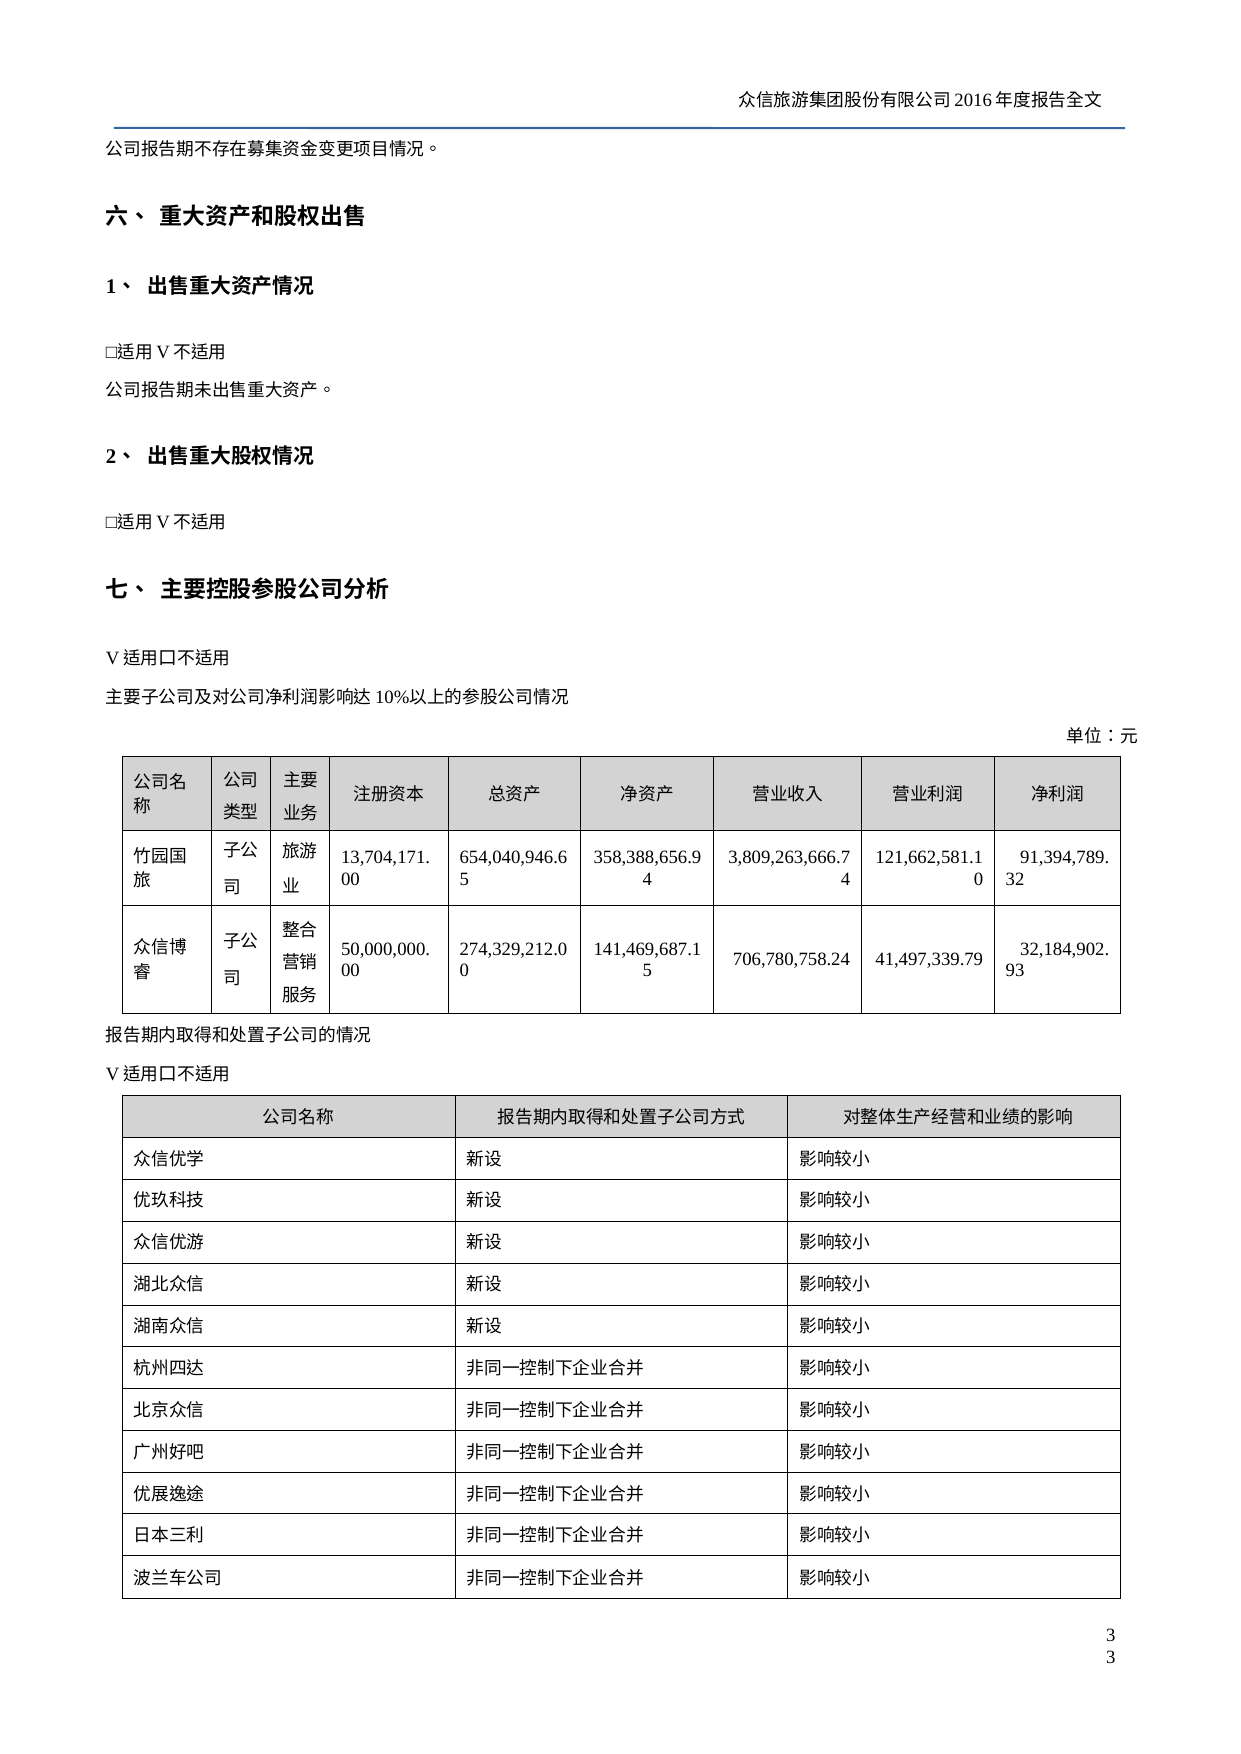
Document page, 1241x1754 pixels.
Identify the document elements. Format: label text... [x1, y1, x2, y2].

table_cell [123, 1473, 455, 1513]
text 公司报告期不存在募集资金变更项目情况。 [106, 137, 1137, 161]
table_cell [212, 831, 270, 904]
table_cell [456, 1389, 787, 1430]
text 六、 重大资产和股权出售 [106, 200, 1137, 232]
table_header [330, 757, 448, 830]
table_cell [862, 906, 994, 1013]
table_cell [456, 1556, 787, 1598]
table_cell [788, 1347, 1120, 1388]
text 报告期内取得和处置子公司的情况 [106, 1022, 1137, 1046]
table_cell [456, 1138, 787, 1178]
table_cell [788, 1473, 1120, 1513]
text 主要子公司及对公司净利润影响达10%以上的参股公司情况 [106, 684, 1137, 708]
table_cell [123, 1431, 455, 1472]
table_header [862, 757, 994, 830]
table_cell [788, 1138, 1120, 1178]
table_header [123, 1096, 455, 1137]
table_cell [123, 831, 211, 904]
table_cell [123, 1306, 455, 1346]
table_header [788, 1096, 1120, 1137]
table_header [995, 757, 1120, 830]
text 单位：元 [106, 723, 1137, 747]
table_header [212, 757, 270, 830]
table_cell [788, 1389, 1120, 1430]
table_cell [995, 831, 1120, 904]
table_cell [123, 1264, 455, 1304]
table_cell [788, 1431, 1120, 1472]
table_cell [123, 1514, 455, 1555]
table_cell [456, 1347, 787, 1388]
text 公司报告期未出售重大资产。 [106, 378, 1137, 402]
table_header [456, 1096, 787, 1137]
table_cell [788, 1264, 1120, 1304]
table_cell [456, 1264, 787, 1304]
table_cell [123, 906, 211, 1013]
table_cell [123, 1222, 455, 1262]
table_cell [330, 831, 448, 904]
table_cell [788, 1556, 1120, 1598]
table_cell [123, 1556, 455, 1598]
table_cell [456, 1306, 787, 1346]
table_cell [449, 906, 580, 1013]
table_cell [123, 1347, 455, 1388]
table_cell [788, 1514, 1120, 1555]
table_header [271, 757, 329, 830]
text 1、 出售重大资产情况 [106, 271, 1137, 299]
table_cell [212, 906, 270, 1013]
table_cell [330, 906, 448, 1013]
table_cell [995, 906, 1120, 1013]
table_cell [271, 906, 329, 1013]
text 七、 主要控股参股公司分析 [106, 573, 1137, 605]
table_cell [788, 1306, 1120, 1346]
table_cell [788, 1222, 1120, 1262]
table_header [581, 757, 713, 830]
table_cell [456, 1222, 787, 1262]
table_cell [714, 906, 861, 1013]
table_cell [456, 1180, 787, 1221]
text V适用口不适用 [106, 1061, 1137, 1086]
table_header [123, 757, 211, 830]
text □适用V不适用 [106, 510, 1137, 534]
text 2、 出售重大股权情况 [106, 442, 1137, 470]
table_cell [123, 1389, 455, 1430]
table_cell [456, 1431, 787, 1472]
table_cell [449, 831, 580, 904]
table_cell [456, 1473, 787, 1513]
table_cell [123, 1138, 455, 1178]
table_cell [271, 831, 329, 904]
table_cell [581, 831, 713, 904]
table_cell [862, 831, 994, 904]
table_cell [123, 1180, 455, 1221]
text V适用口不适用 [106, 644, 1137, 670]
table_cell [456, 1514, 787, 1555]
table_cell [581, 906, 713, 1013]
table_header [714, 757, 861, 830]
text □适用V不适用 [106, 339, 1137, 363]
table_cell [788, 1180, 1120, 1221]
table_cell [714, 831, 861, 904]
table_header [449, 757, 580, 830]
